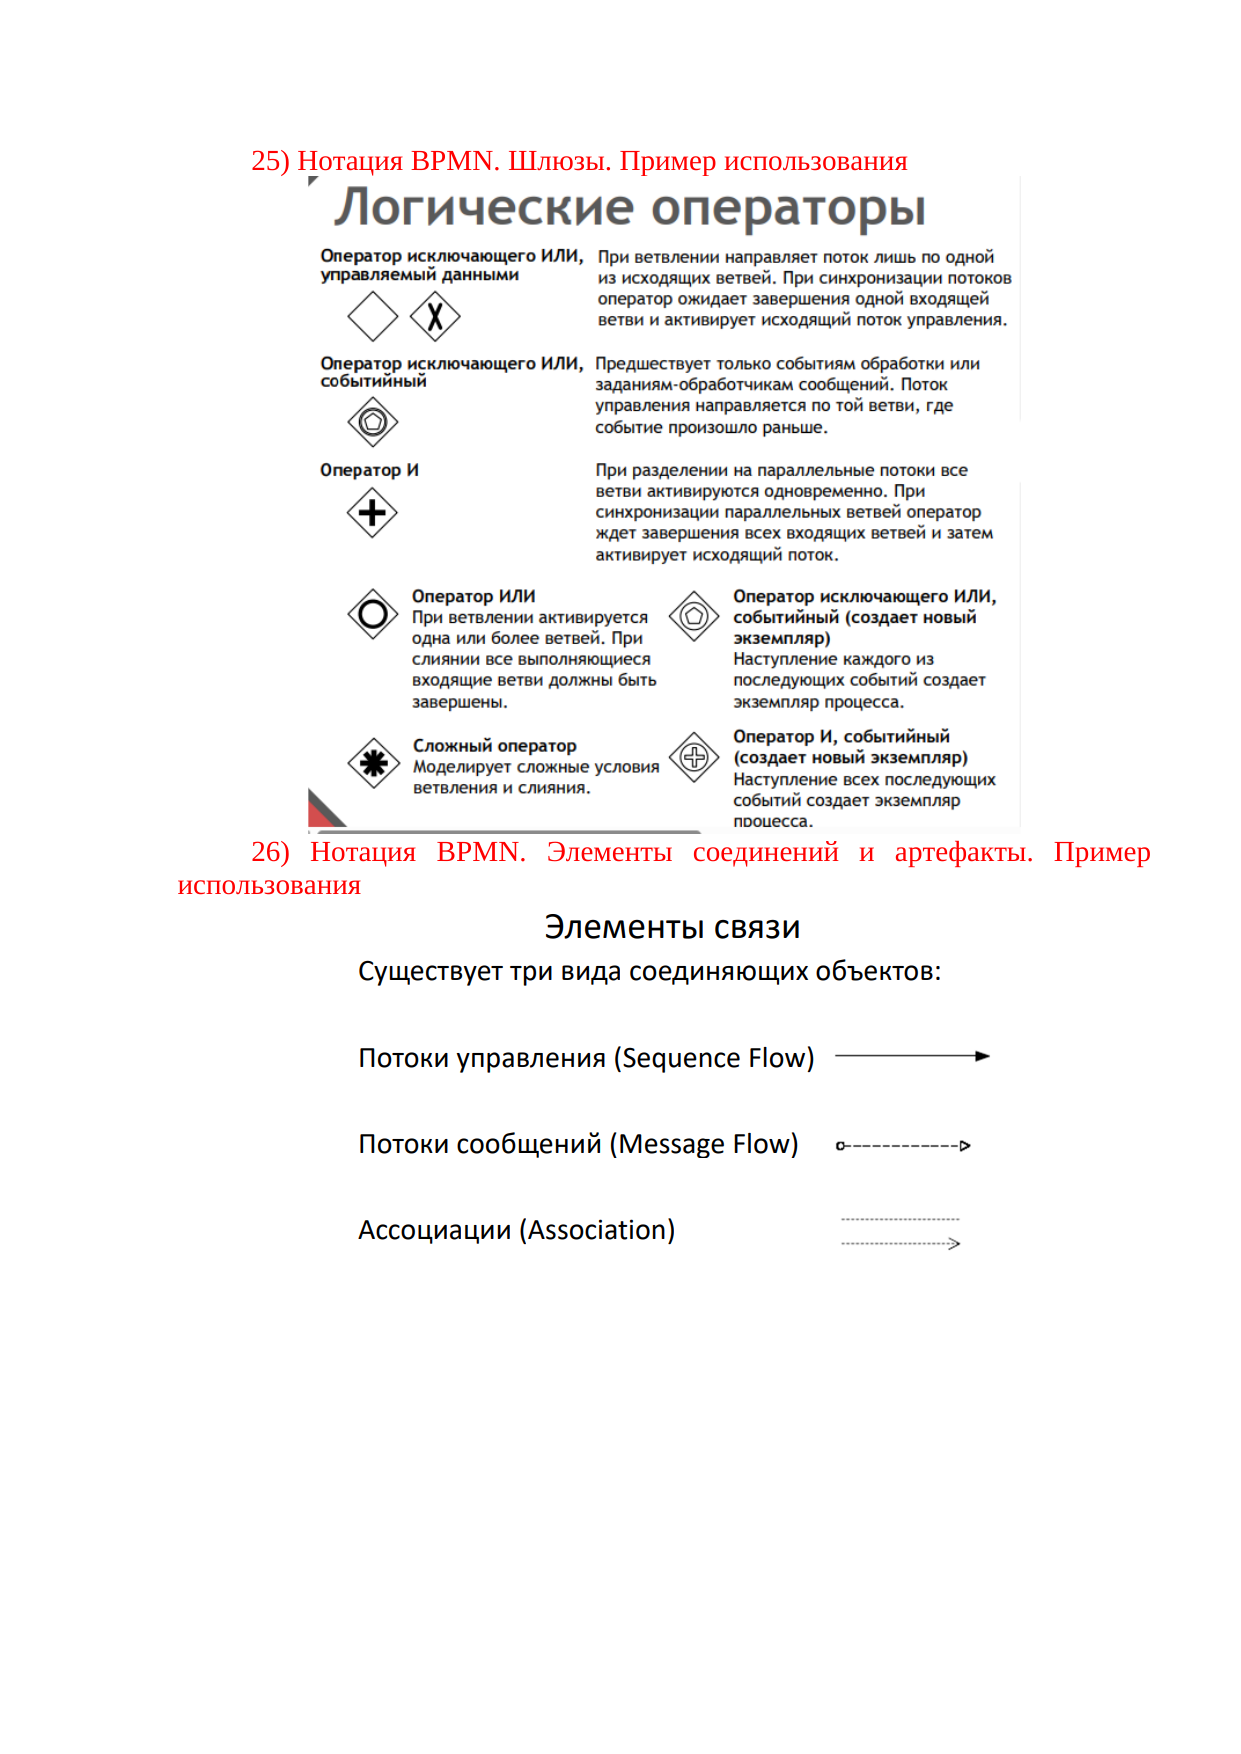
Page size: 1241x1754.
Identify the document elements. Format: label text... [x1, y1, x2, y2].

picture [338, 900, 991, 1269]
list 26) Нотация BPMN. Элементы соединений и артефакты. Пример использования [177, 834, 1152, 901]
list 25) Нотация BPMN. Шлюзы. Пример использования [177, 143, 1152, 177]
picture [308, 176, 1021, 834]
